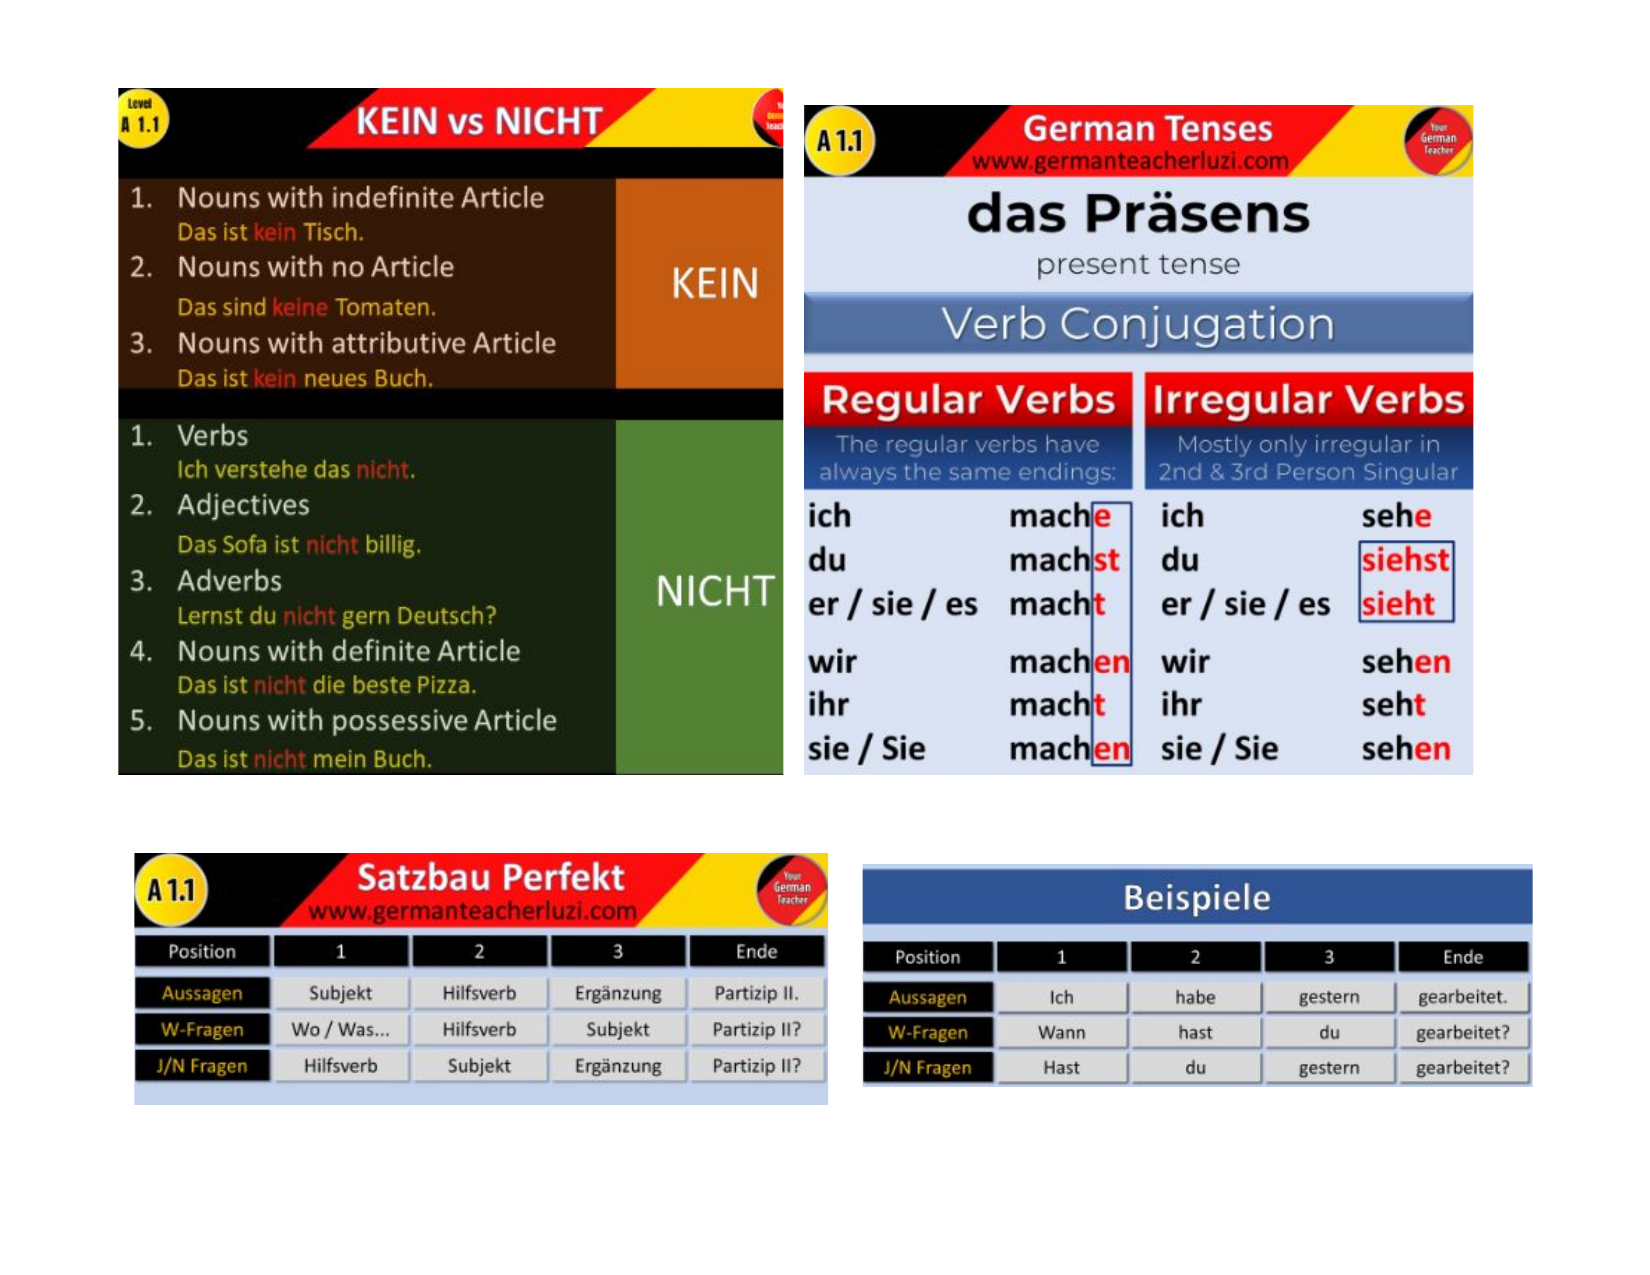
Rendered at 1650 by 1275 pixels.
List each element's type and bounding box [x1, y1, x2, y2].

picture [134, 853, 829, 1105]
picture [804, 105, 1474, 775]
picture [118, 88, 784, 775]
picture [862, 864, 1533, 1087]
